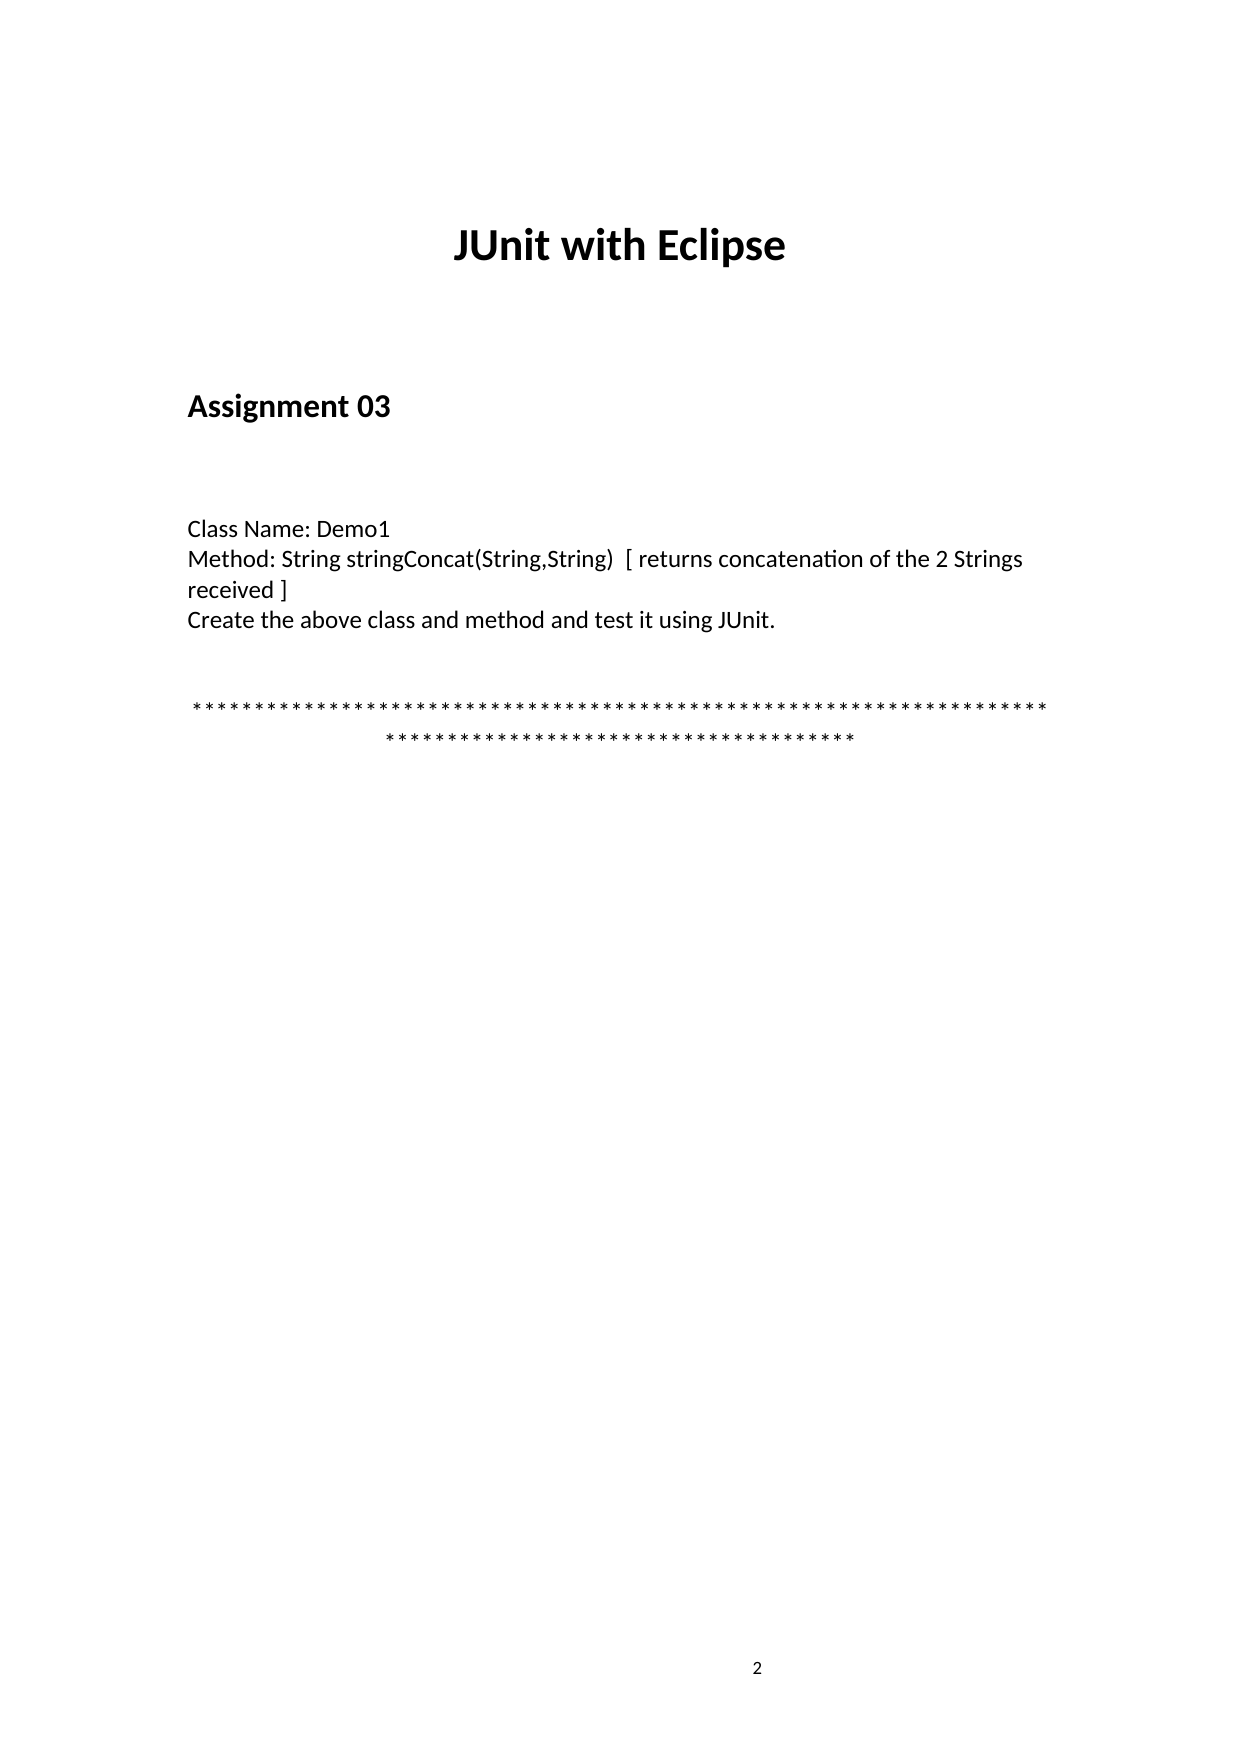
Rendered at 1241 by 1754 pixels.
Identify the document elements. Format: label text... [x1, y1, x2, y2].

subtitle JUnit with Eclipse [187, 216, 1053, 272]
text Create the above class and method and test it using JUnit. [187, 605, 1053, 635]
text Method: String stringConcat(String,String) [ returns concatenation of the 2 Strings received ] [187, 544, 1053, 605]
list *********************************************************************************************************** [187, 696, 1053, 757]
subtitle Assignment 03 [187, 385, 1053, 426]
text Class Name: Demo1 [187, 513, 1053, 544]
